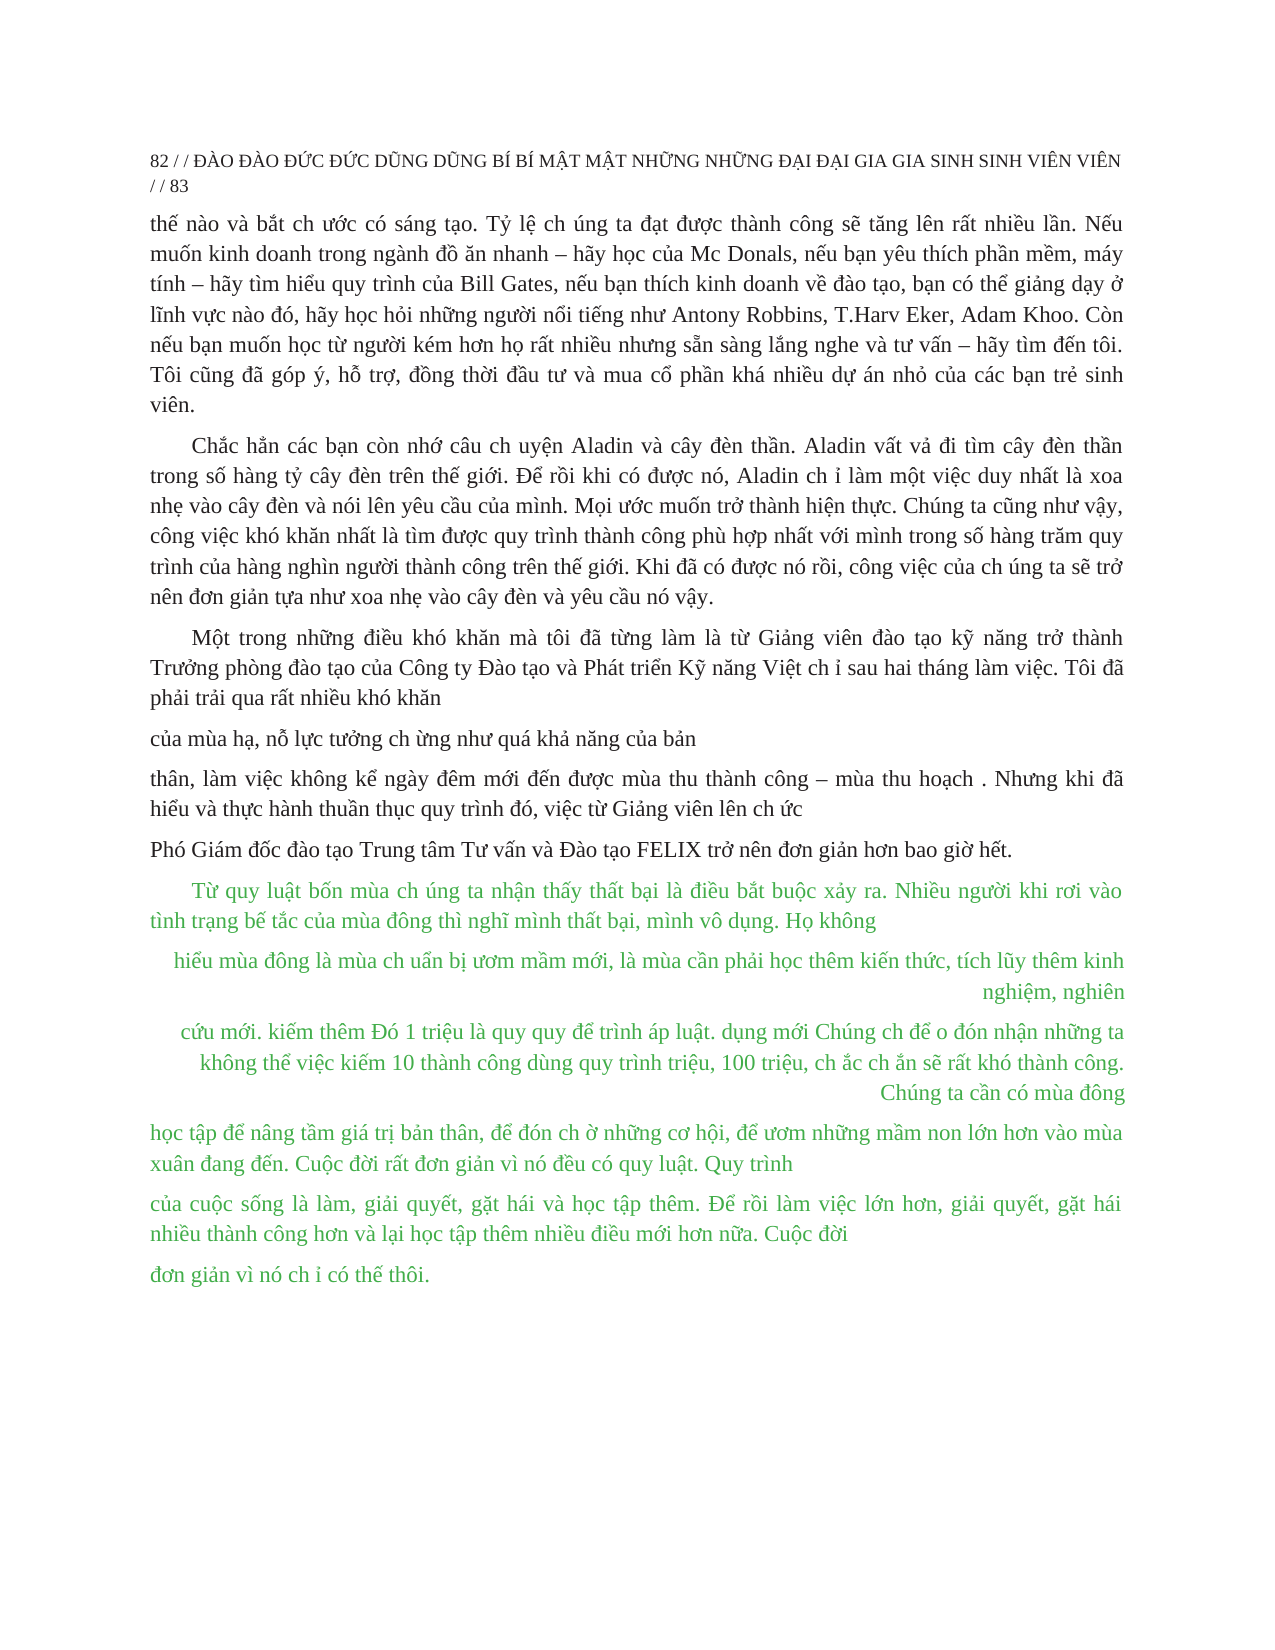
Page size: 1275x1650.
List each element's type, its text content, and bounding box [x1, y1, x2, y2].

text thế nào và bắt ch ước có sáng tạo. Tỷ lệ ch úng ta đạt được thành công sẽ tăng lên rất nhiều lần. Nếu muốn kinh doanh trong ngành đồ ăn nhanh – hãy học của Mc Donals, nếu bạn yêu thích phần mềm, máy tính – hãy tìm hiểu quy trình của Bill Gates, nếu bạn thích kinh doanh về đào tạo, bạn có thể giảng dạy ở lĩnh vực nào đó, hãy học hỏi những người nổi tiếng như Antony Robbins, T.Harv Eker, Adam Khoo. Còn nếu bạn muốn học từ người kém hơn họ rất nhiều nhưng sẵn sàng lắng nghe và tư vấn – hãy tìm đến tôi. Tôi cũng đã góp ý, hỗ trợ, đồng thời đầu tư và mua cổ phần khá nhiều dự án nhỏ của các bạn trẻ sinh viên. [150, 210, 1125, 418]
text đơn giản vì nó ch ỉ có thế thôi. [150, 1261, 1125, 1287]
text học tập để nâng tầm giá trị bản thân, để đón ch ờ những cơ hội, để ươm những mầm non lớn hơn vào mùa xuân đang đến. Cuộc đời rất đơn giản vì nó đều có quy luật. Quy trình [150, 1119, 1125, 1176]
text Từ quy luật bốn mùa ch úng ta nhận thấy thất bại là điều bắt buộc xảy ra. Nhiều người khi rơi vào tình trạng bế tắc của mùa đông thì nghĩ mình thất bại, mình vô dụng. Họ không [150, 877, 1125, 933]
text Phó Giám đốc đào tạo Trung tâm Tư vấn và Đào tạo FELIX trở nên đơn giản hơn bao giờ hết. [150, 836, 1125, 862]
text 82 / / ĐÀO ĐÀO ĐỨC ĐỨC DŨNG DŨNG BÍ BÍ MẬT MẬT NHỮNG NHỮNG ĐẠI ĐẠI GIA GIA SINH SINH VIÊN VIÊN / / 83 [150, 150, 1125, 196]
text Một trong những điều khó khăn mà tôi đã từng làm là từ Giảng viên đào tạo kỹ năng trở thành Trưởng phòng đào tạo của Công ty Đào tạo và Phát triển Kỹ năng Việt ch ỉ sau hai tháng làm việc. Tôi đã phải trải qua rất nhiều khó khăn [150, 623, 1125, 710]
text hiểu mùa đông là mùa ch uẩn bị ươm mầm mới, là mùa cần phải học thêm kiến thức, tích lũy thêm kinh nghiệm, nghiên [150, 947, 1125, 1004]
text của cuộc sống là làm, giải quyết, gặt hái và học tập thêm. Để rồi làm việc lớn hơn, giải quyết, gặt hái nhiều thành công hơn và lại học tập thêm nhiều điều mới hơn nữa. Cuộc đời [150, 1190, 1125, 1247]
text của mùa hạ, nỗ lực tưởng ch ừng như quá khả năng của bản [150, 724, 1125, 751]
text cứu mới. kiếm thêm Đó 1 triệu là quy quy để trình áp luật. dụng mới Chúng ch để o đón nhận những ta không thể việc kiếm 10 thành công dùng quy trình triệu, 100 triệu, ch ắc ch ắn sẽ rất khó thành công. Chúng ta cần có mùa đông [150, 1018, 1125, 1105]
text Chắc hẳn các bạn còn nhớ câu ch uyện Aladin và cây đèn thần. Aladin vất vả đi tìm cây đèn thần trong số hàng tỷ cây đèn trên thế giới. Để rồi khi có được nó, Aladin ch ỉ làm một việc duy nhất là xoa nhẹ vào cây đèn và nói lên yêu cầu của mình. Mọi ước muốn trở thành hiện thực. Chúng ta cũng như vậy, công việc khó khăn nhất là tìm được quy trình thành công phù hợp nhất với mình trong số hàng trăm quy trình của hàng nghìn người thành công trên thế giới. Khi đã có được nó rồi, công việc của ch úng ta sẽ trở nên đơn giản tựa như xoa nhẹ vào cây đèn và yêu cầu nó vậy. [150, 432, 1125, 609]
text thân, làm việc không kể ngày đêm mới đến được mùa thu thành công – mùa thu hoạch . Nhưng khi đã hiểu và thực hành thuần thục quy trình đó, việc từ Giảng viên lên ch ức [150, 765, 1125, 822]
